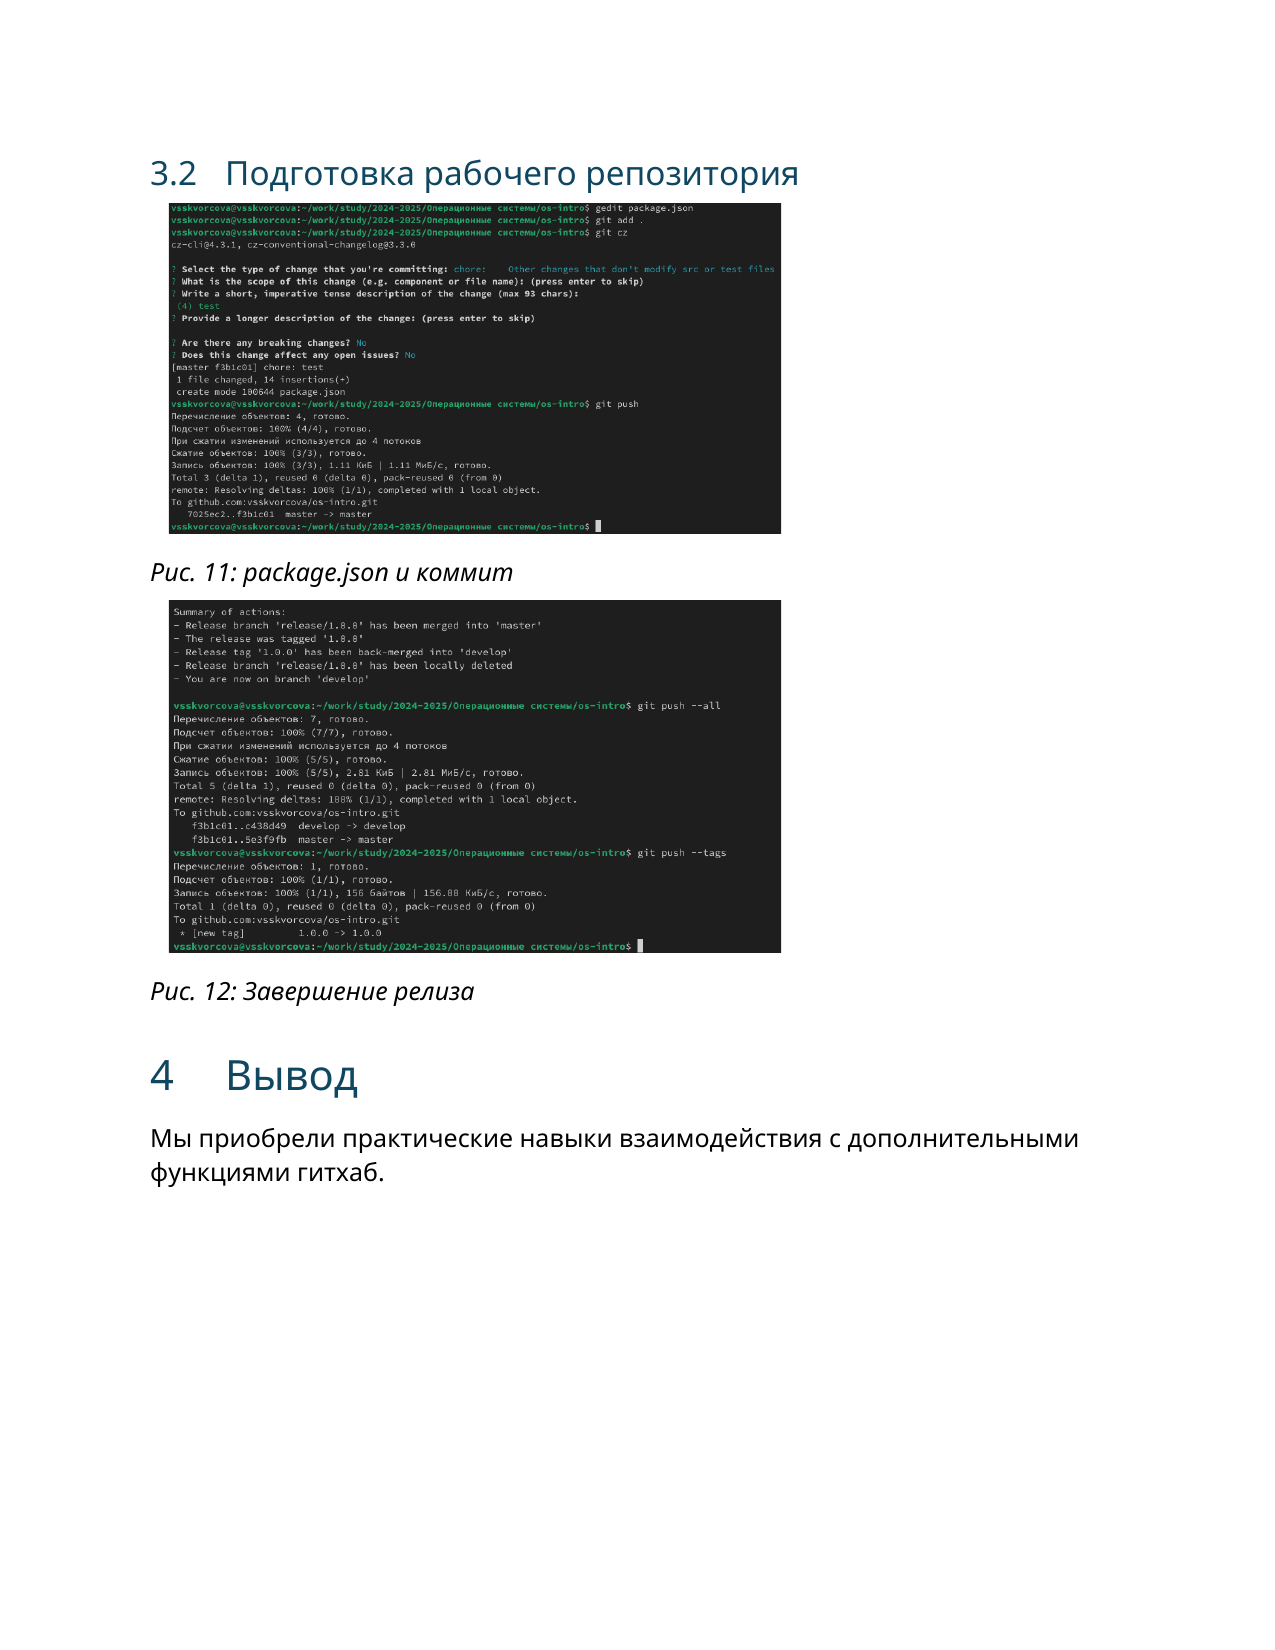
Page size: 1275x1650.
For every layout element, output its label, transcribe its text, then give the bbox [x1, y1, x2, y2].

subtitle 4 Вывод [150, 1045, 1125, 1102]
picture [168, 600, 782, 953]
subtitle 3.2 Подготовка рабочего репозитория [150, 150, 1125, 195]
picture [168, 203, 782, 534]
text Мы приобрели практические навыки взаимодействия с дополнительными функциями гитхаб. [150, 1121, 1125, 1189]
text Рис. 11: package.json и коммит [150, 554, 1125, 588]
text Рис. 12: Завершение релиза [150, 974, 1125, 1008]
